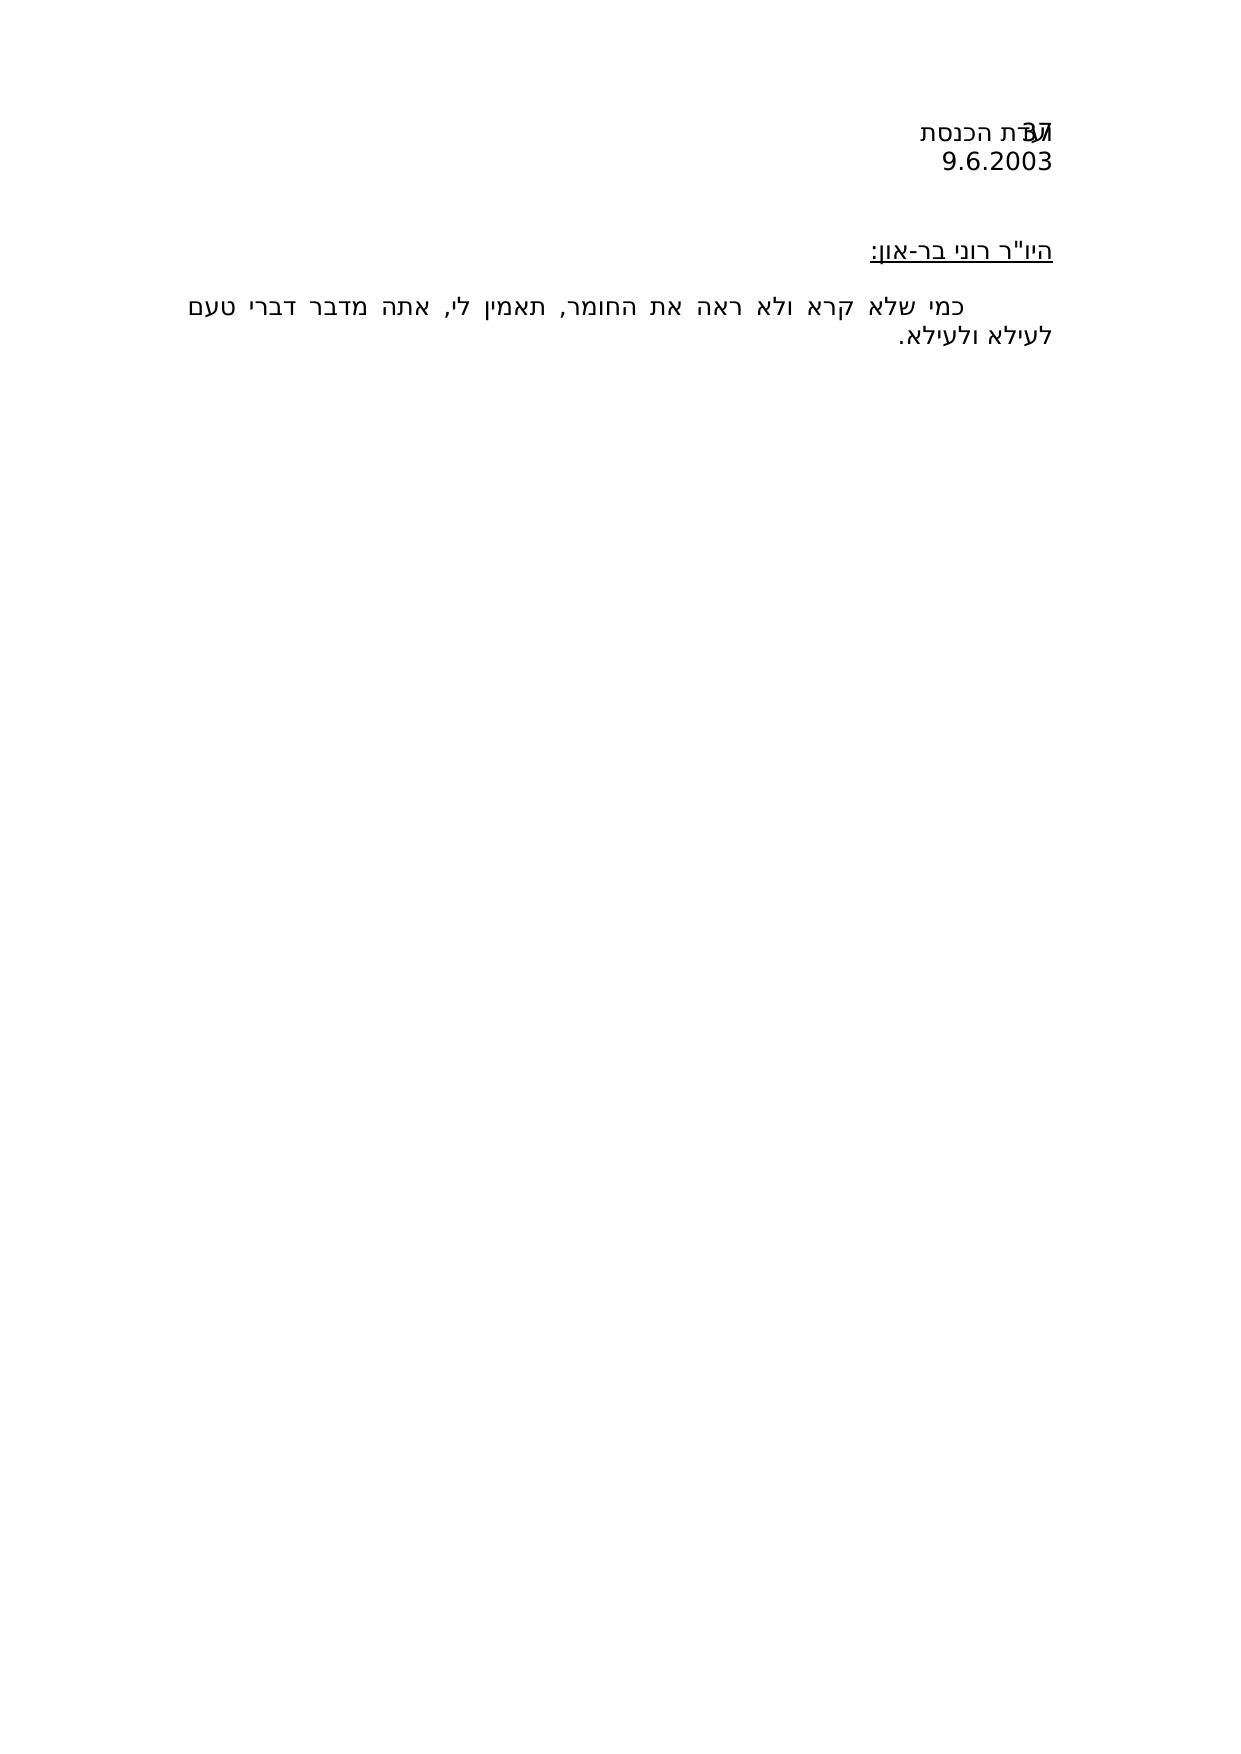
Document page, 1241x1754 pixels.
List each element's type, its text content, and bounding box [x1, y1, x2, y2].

text כמי שלא קרא ולא ראה את החומר, תאמין לי, אתה מדבר דברי טעם לעילא ולעילא. [187, 292, 1053, 350]
text היו"ר רוני בר-און: [187, 236, 1053, 265]
